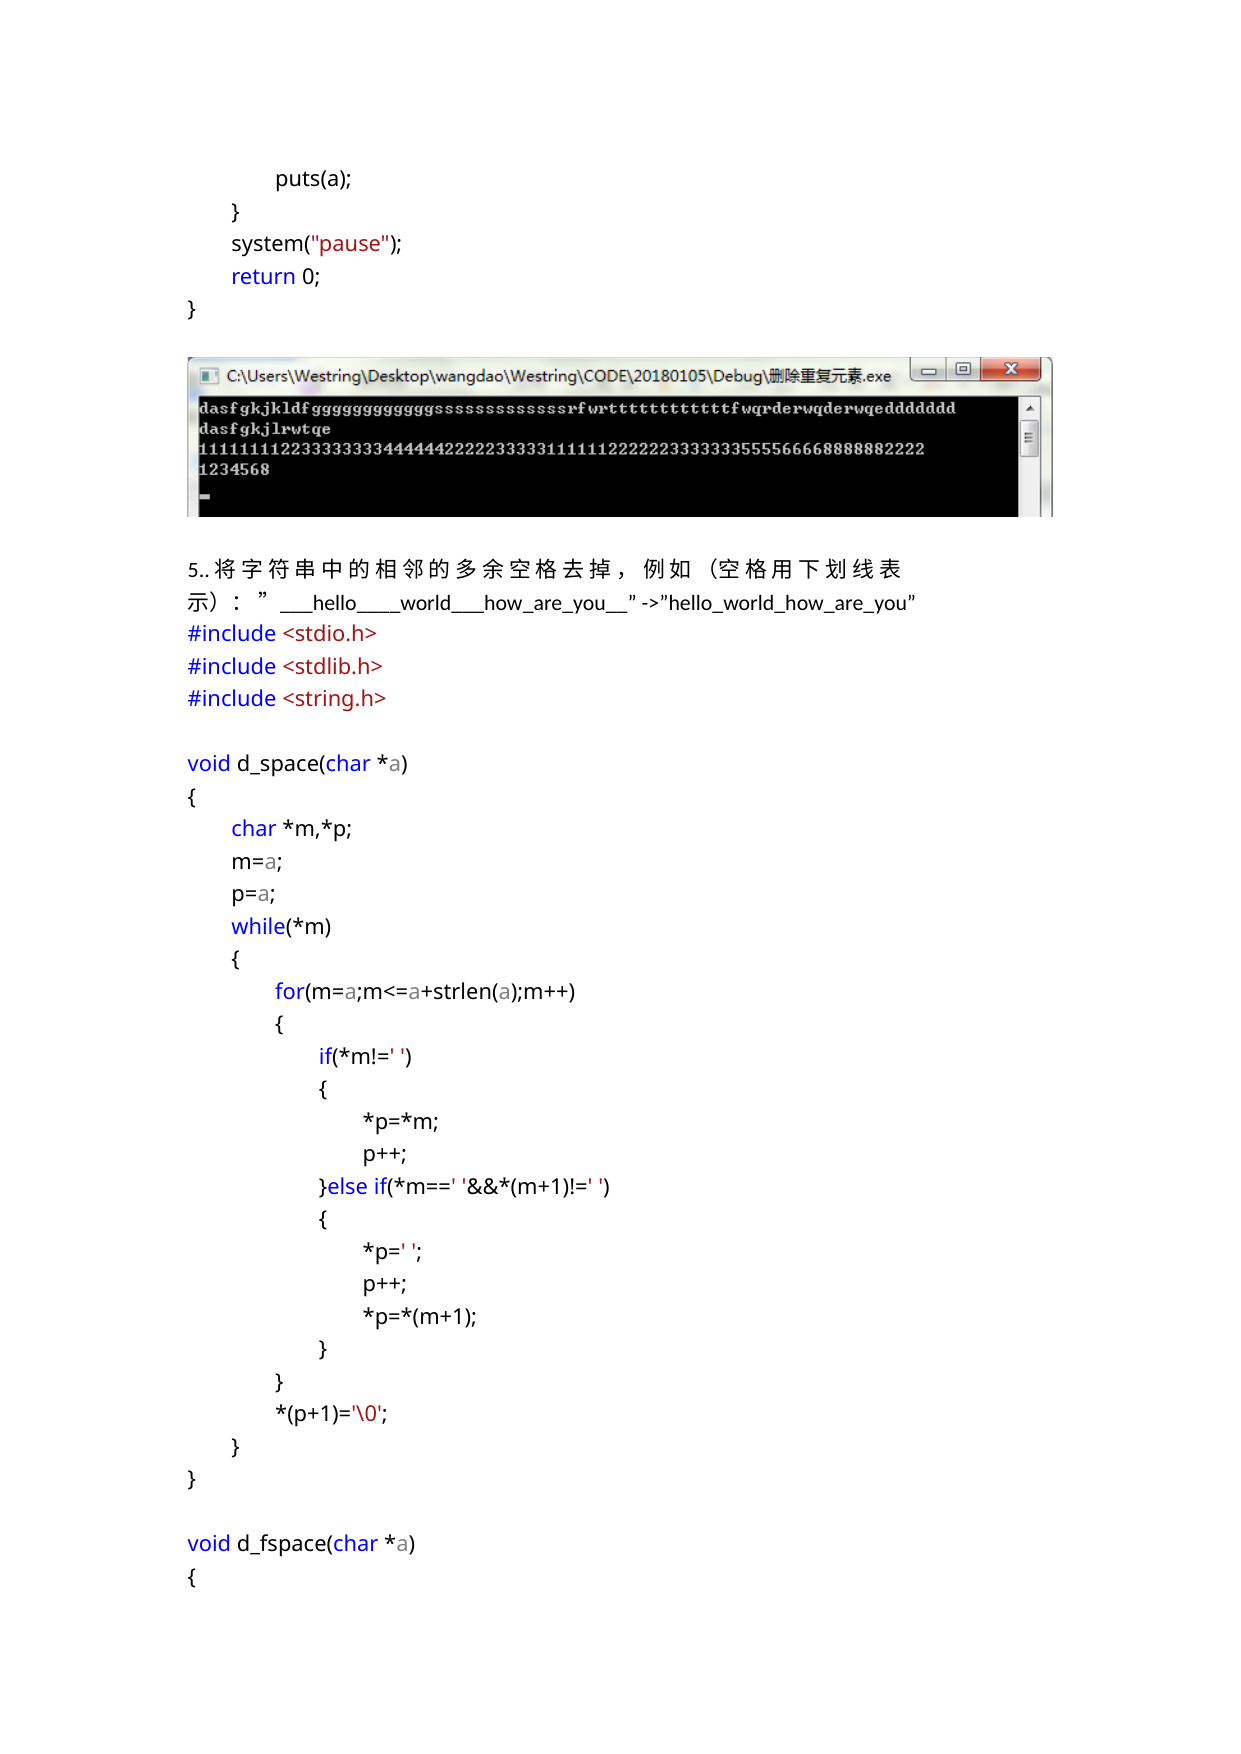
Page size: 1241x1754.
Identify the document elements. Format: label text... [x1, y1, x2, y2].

text #include <stdio.h> [187, 617, 1053, 649]
text { [187, 1559, 1053, 1592]
text puts(a); [187, 162, 1053, 194]
text if(*m!=' ') [187, 1039, 1053, 1072]
text p=a; [187, 877, 1053, 909]
text m=a; [187, 844, 1053, 877]
text void d_fspace(char *a) [187, 1527, 1053, 1559]
text *(p+1)='\0'; [187, 1397, 1053, 1429]
text *p=*m; [187, 1104, 1053, 1137]
text *p=' '; [187, 1234, 1053, 1267]
text #include <string.h> [187, 682, 1053, 714]
text *p=*(m+1); [187, 1299, 1053, 1332]
text while(*m) [187, 909, 1053, 942]
text { [187, 779, 1053, 812]
text { [187, 1072, 1053, 1104]
text { [187, 942, 1053, 974]
text char *m,*p; [187, 812, 1053, 844]
text p++; [187, 1267, 1053, 1299]
picture [187, 357, 1053, 517]
text { [187, 1007, 1053, 1039]
text { [187, 1202, 1053, 1234]
text return 0; [187, 259, 1053, 292]
text #include <stdlib.h> [187, 649, 1053, 682]
text } [187, 1332, 1053, 1364]
text system("pause"); [187, 227, 1053, 259]
text void d_space(char *a) [187, 747, 1053, 779]
text } [187, 1364, 1053, 1397]
text } [187, 1429, 1053, 1462]
text } [187, 1462, 1053, 1494]
list 5.. 将 字 符 串 中 的 相 邻 的 多 余 空 格 去 掉 ， 例 如 （空 格 用 下 划 线 表 示）： ”___hello____world___how_are_you__” ->”hello_world_how_are_you” [187, 519, 1053, 617]
text } [187, 194, 1053, 227]
text }else if(*m==' '&&*(m+1)!=' ') [187, 1169, 1053, 1202]
text p++; [187, 1137, 1053, 1169]
list } [187, 292, 1053, 324]
text for(m=a;m<=a+strlen(a);m++) [187, 974, 1053, 1007]
